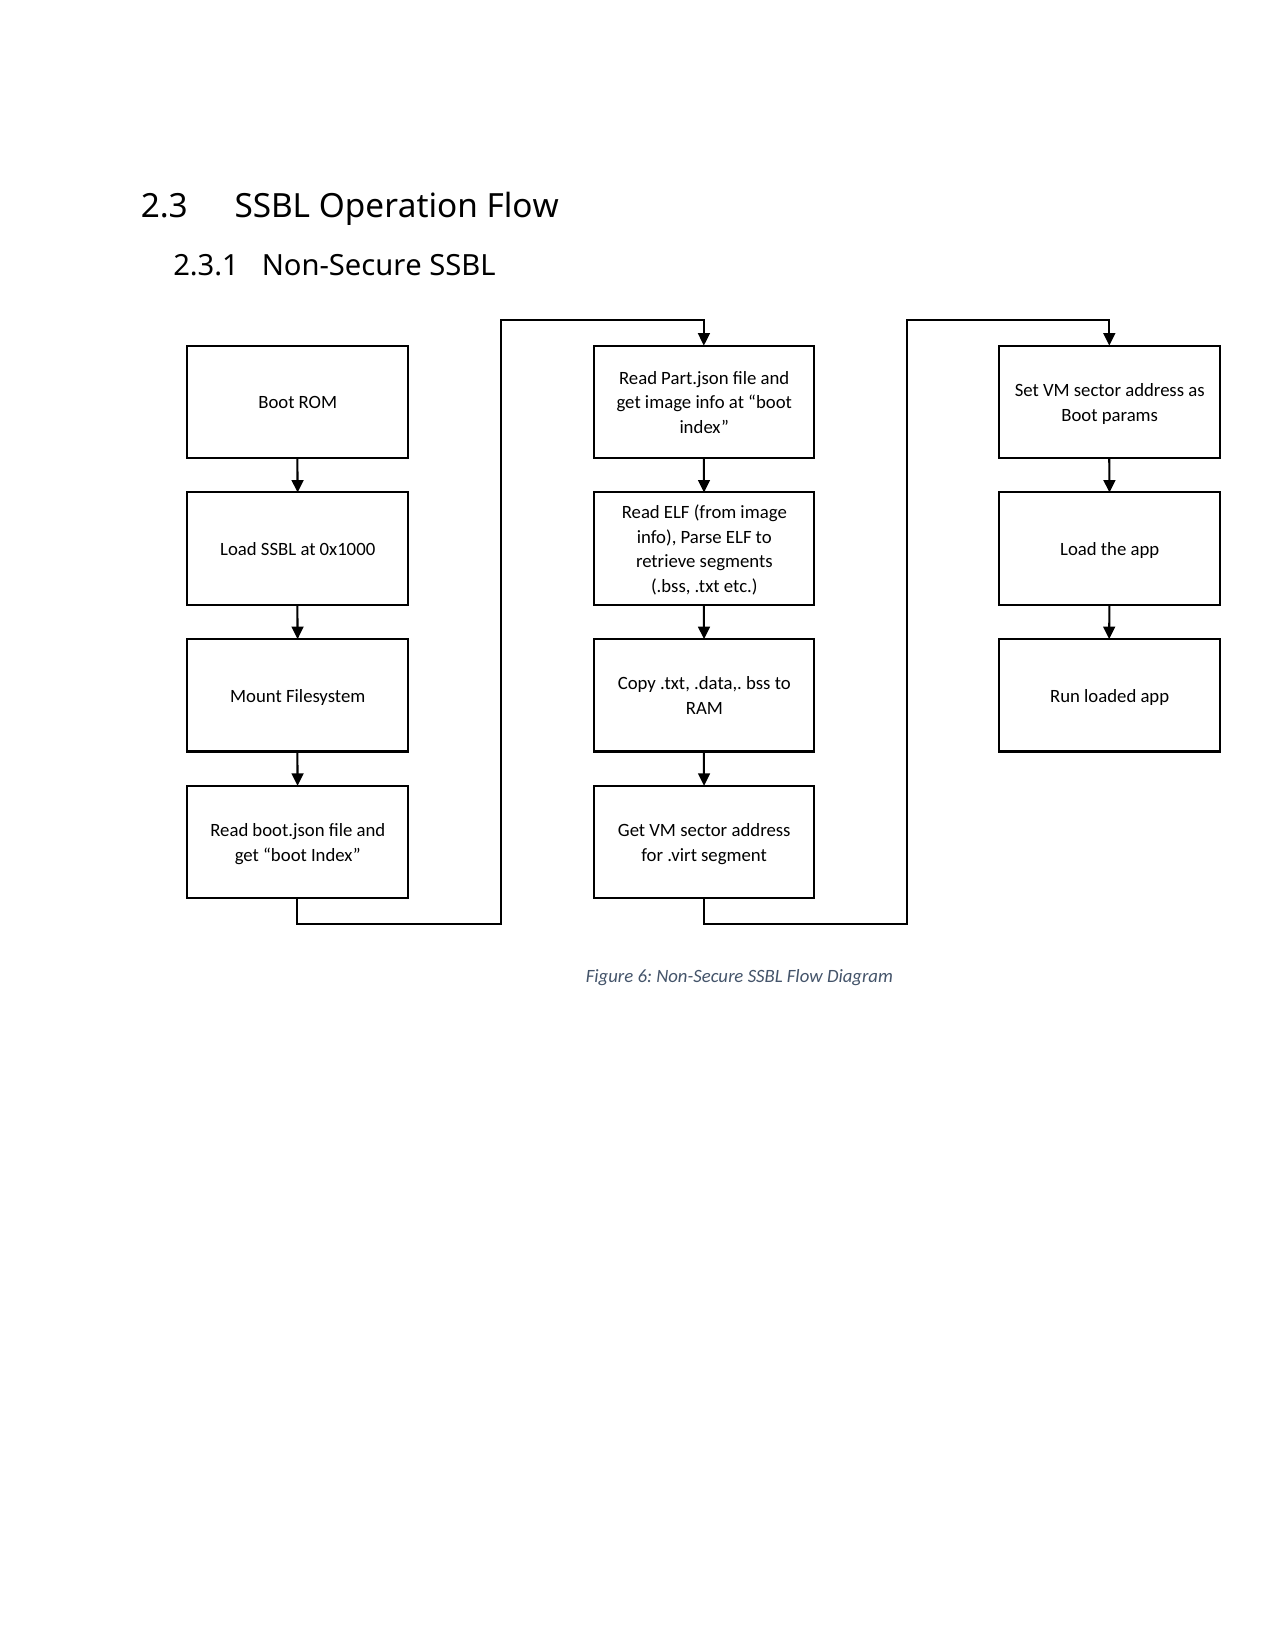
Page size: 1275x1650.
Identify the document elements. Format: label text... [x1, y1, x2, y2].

subtitle SSBL Operation Flow [141, 182, 1200, 228]
subtitle Non-Secure SSBL [173, 244, 1200, 283]
